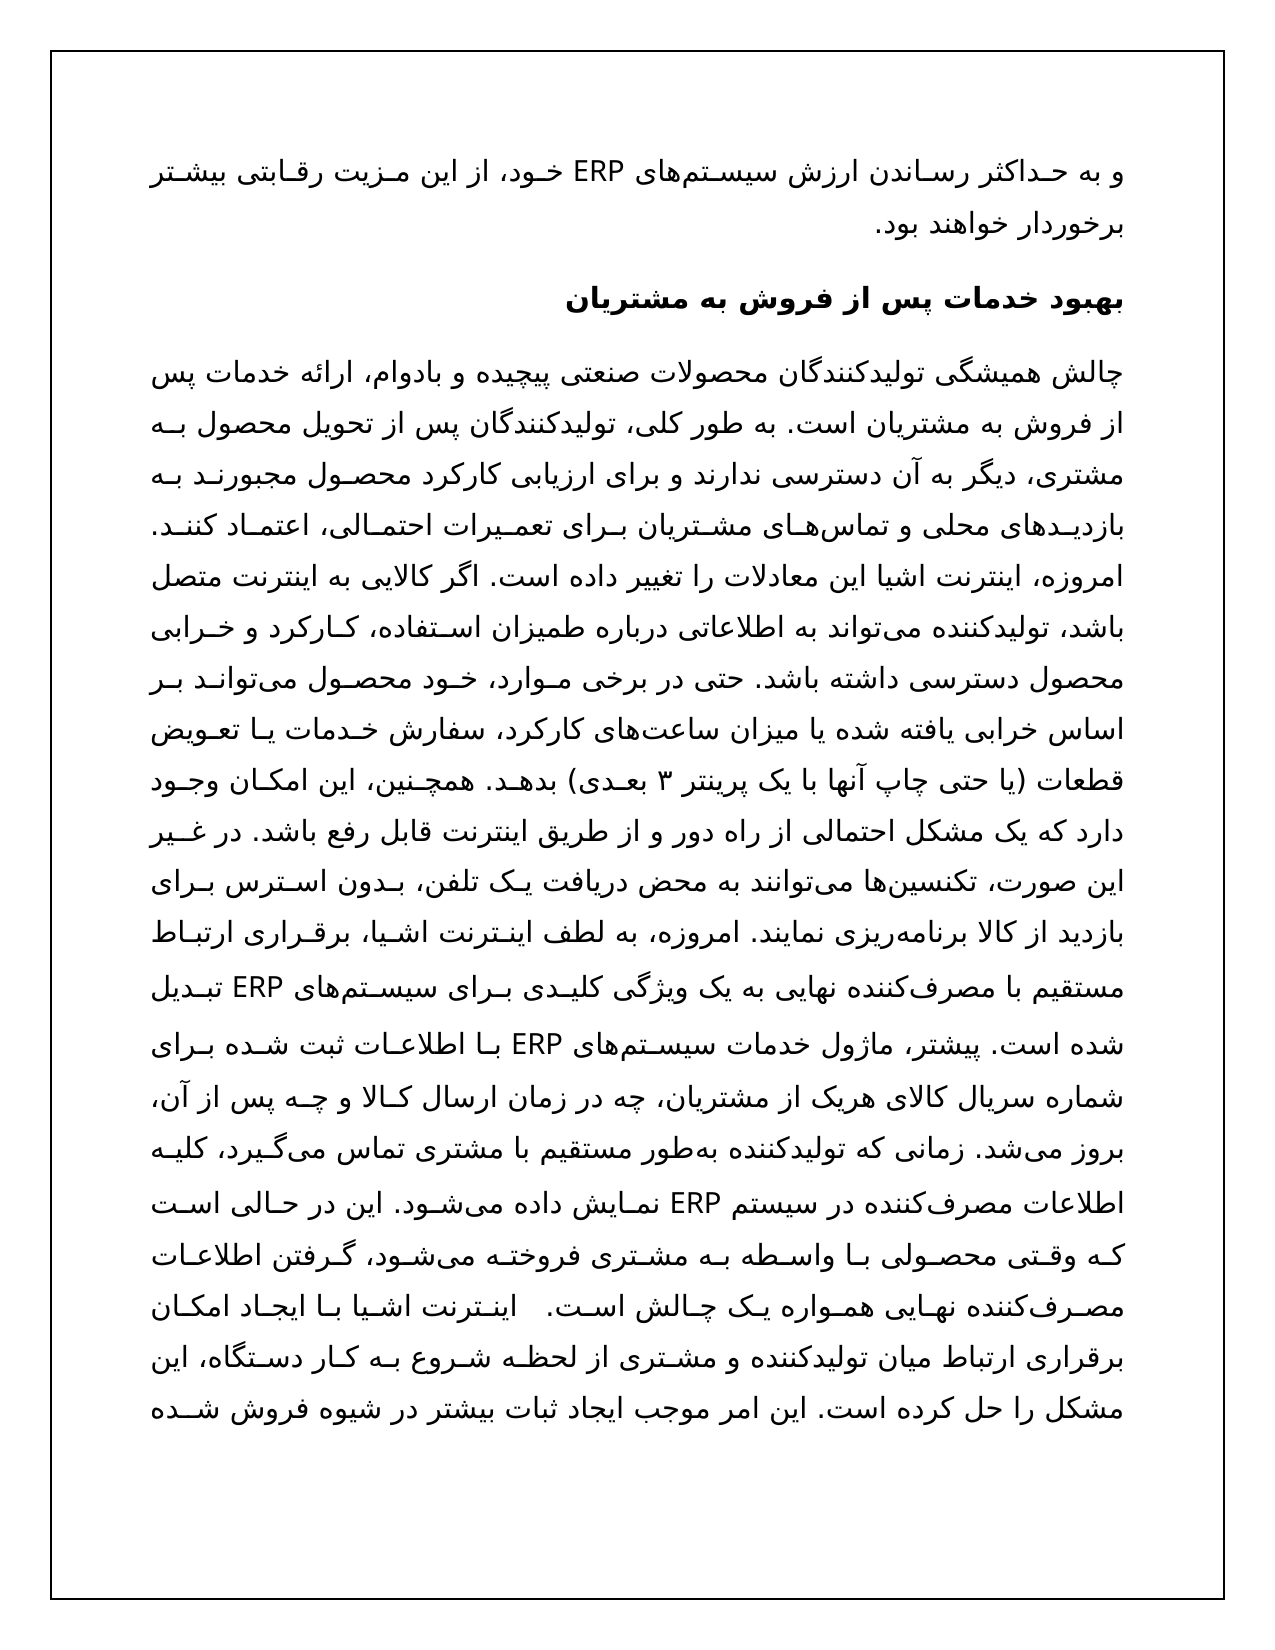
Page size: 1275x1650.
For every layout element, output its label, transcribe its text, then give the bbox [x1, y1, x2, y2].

text بهبود خدمات پس از فروش به مشتریان [150, 281, 1125, 315]
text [150, 150, 1125, 241]
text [150, 355, 1125, 1425]
